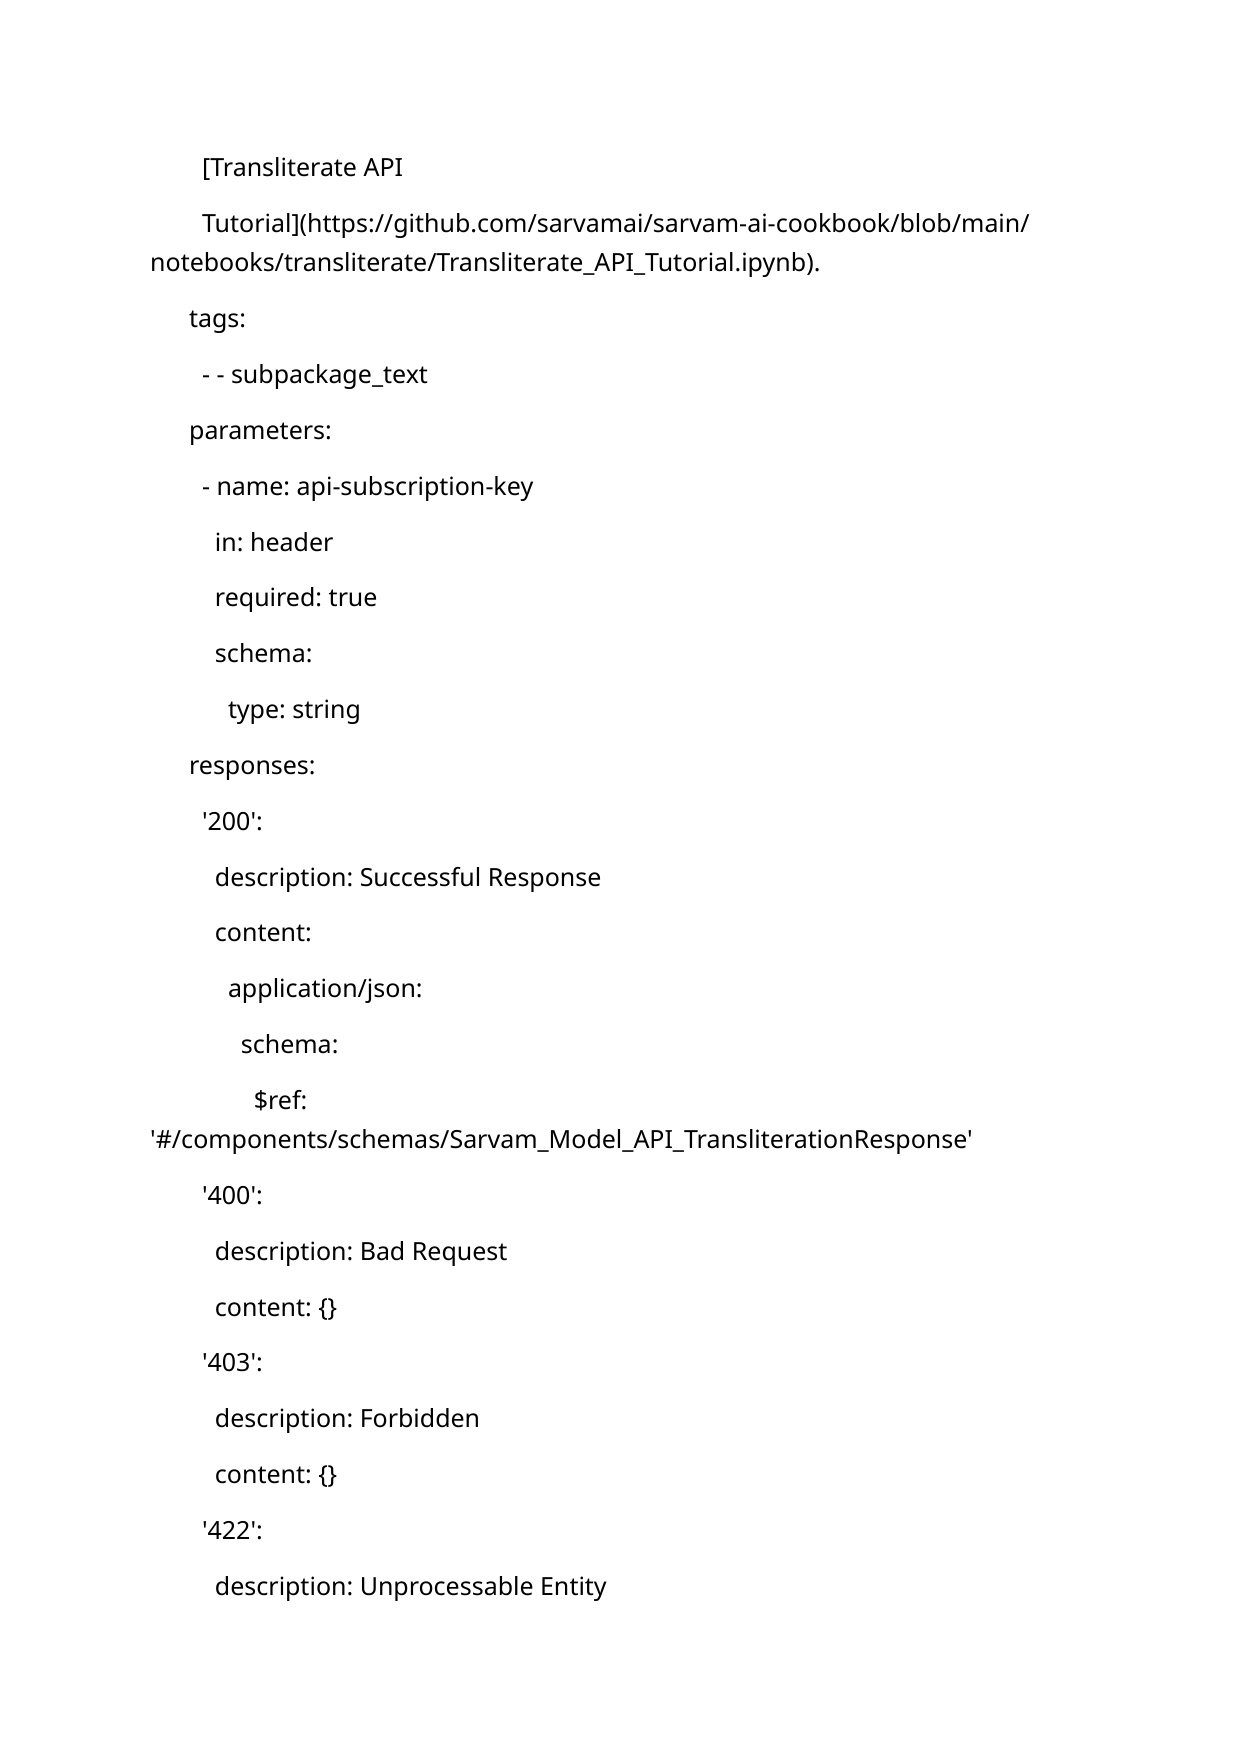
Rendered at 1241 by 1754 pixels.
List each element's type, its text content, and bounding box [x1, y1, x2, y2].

text type: string [150, 692, 1090, 726]
text content: {} [150, 1457, 1090, 1491]
text schema: [150, 1027, 1090, 1061]
text [Transliterate API [150, 150, 1090, 184]
text in: header [150, 524, 1090, 558]
text description: Successful Response [150, 859, 1090, 893]
text - - subpackage_text [150, 357, 1090, 391]
text schema: [150, 636, 1090, 670]
text parameters: [150, 412, 1090, 447]
text description: Unprocessable Entity [150, 1568, 1090, 1602]
text '200': [150, 803, 1090, 837]
text '400': [150, 1177, 1090, 1212]
text content: {} [150, 1289, 1090, 1323]
text required: true [150, 580, 1090, 614]
text tags: [150, 301, 1090, 335]
text application/json: [150, 971, 1090, 1005]
text responses: [150, 747, 1090, 782]
text '403': [150, 1345, 1090, 1379]
text description: Bad Request [150, 1233, 1090, 1267]
text - name: api-subscription-key [150, 468, 1090, 502]
text description: Forbidden [150, 1401, 1090, 1435]
text Tutorial](https://github.com/sarvamai/sarvam-ai-cookbook/blob/main/notebooks/transliterate/Transliterate_API_Tutorial.ipynb). [150, 206, 1090, 279]
text content: [150, 915, 1090, 949]
text $ref: '#/components/schemas/Sarvam_Model_API_TransliterationResponse' [150, 1082, 1090, 1156]
text '422': [150, 1512, 1090, 1547]
